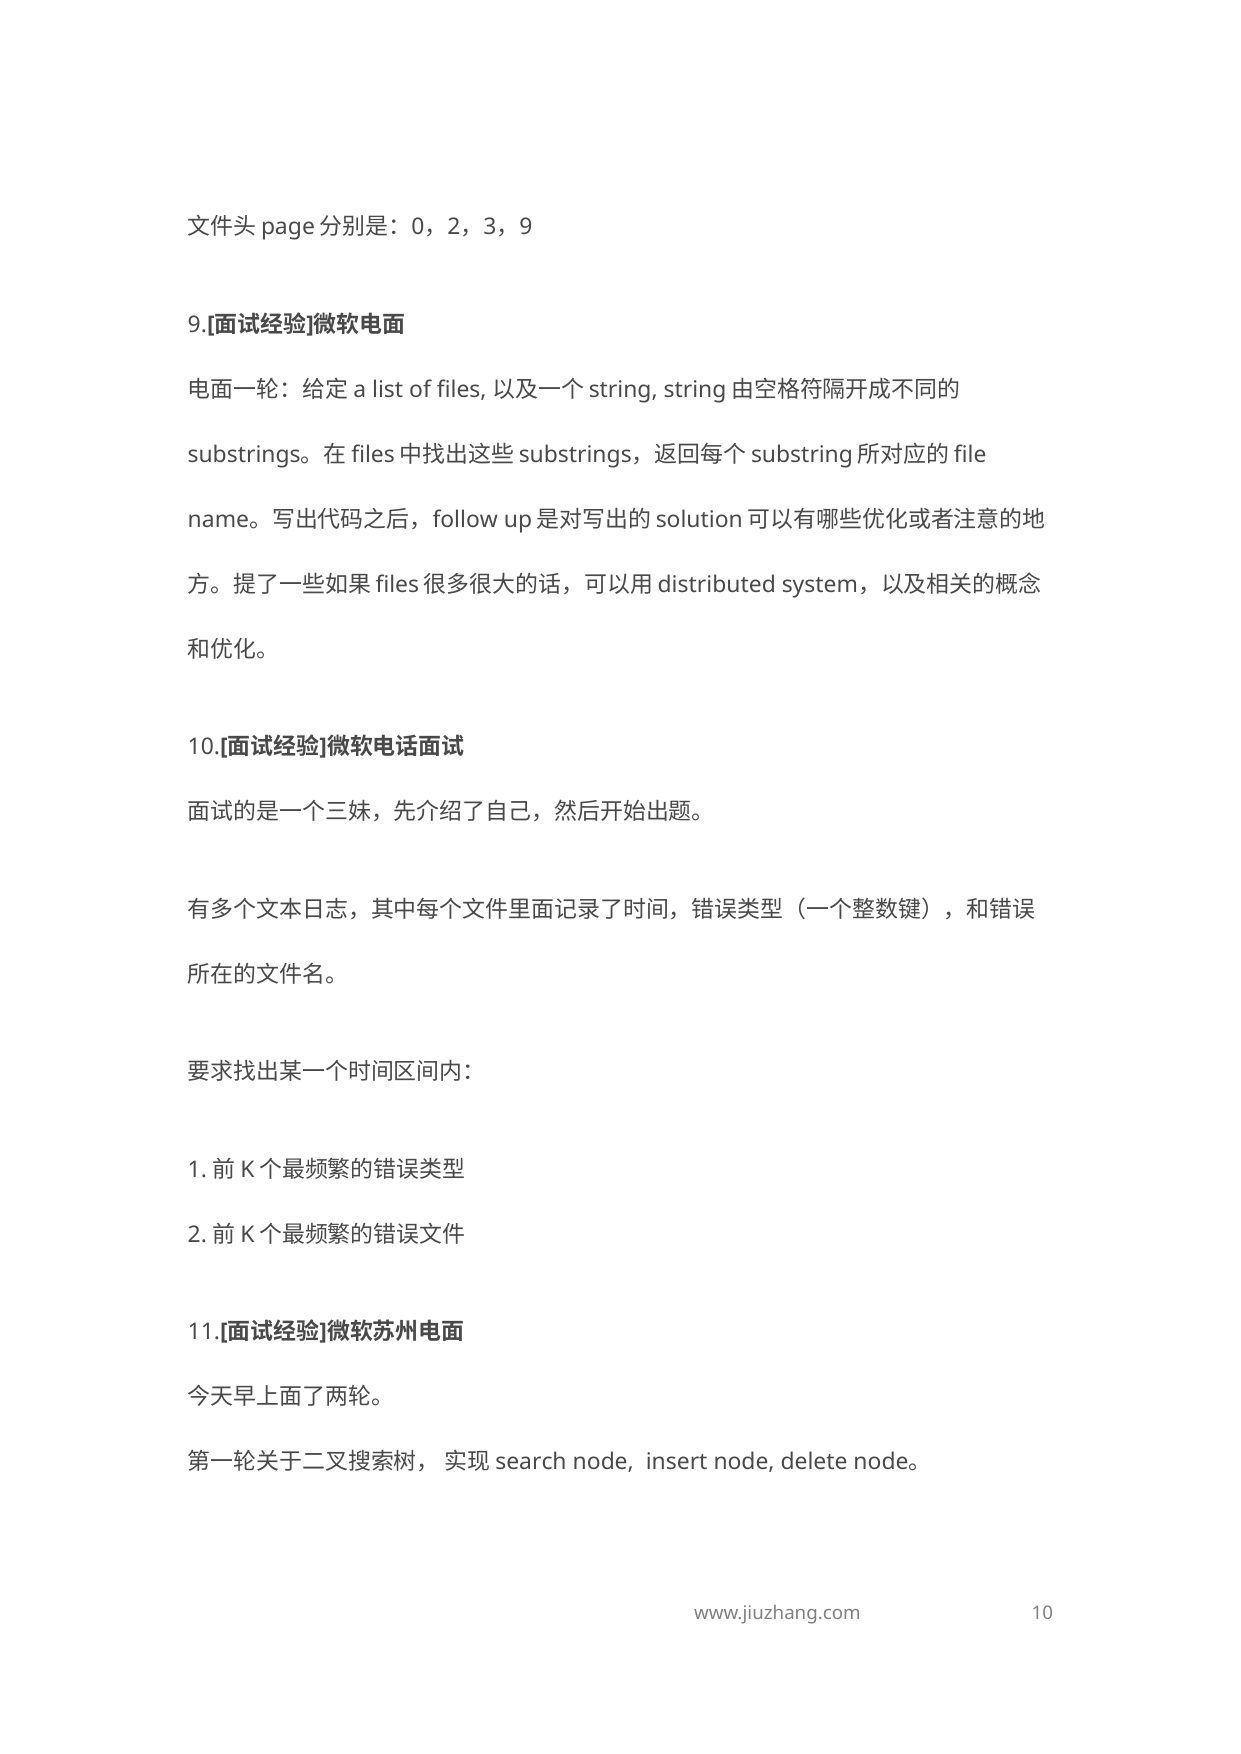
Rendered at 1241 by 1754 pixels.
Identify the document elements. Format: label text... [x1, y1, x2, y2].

text 9.[面试经验]微软电面 [187, 290, 1053, 355]
text 有多个文本日志，其中每个文件里面记录了时间，错误类型（一个整数键），和错误所在的文件名。 [187, 875, 1053, 1005]
text 10.[面试经验]微软电话面试 [187, 712, 1053, 777]
text 今天早上面了两轮。 [187, 1362, 1053, 1427]
text 要求找出某一个时间区间内： [187, 1037, 1053, 1102]
text 第一轮关于二叉搜索树， 实现search node, insert node, delete node。 [187, 1427, 1053, 1492]
text 2. 前K个最频繁的错误文件 [187, 1200, 1053, 1265]
text 1. 前K个最频繁的错误类型 [187, 1135, 1053, 1200]
text 电面一轮：给定 a list of files, 以及一个string, string由空格符隔开成不同的substrings。在files中找出这些substrings，返回每个substring所对应的file name。写出代码之后，follow up是对写出的solution可以有哪些优化或者注意的地方。提了一些如果files很多很大的话，可以用distributed system，以及相关的概念和优化。 [187, 355, 1053, 680]
text 面试的是一个三妹，先介绍了自己，然后开始出题。 [187, 777, 1053, 842]
text 文件头page分别是：0，2，3，9 [187, 192, 1053, 257]
text 11.[面试经验]微软苏州电面 [187, 1297, 1053, 1362]
